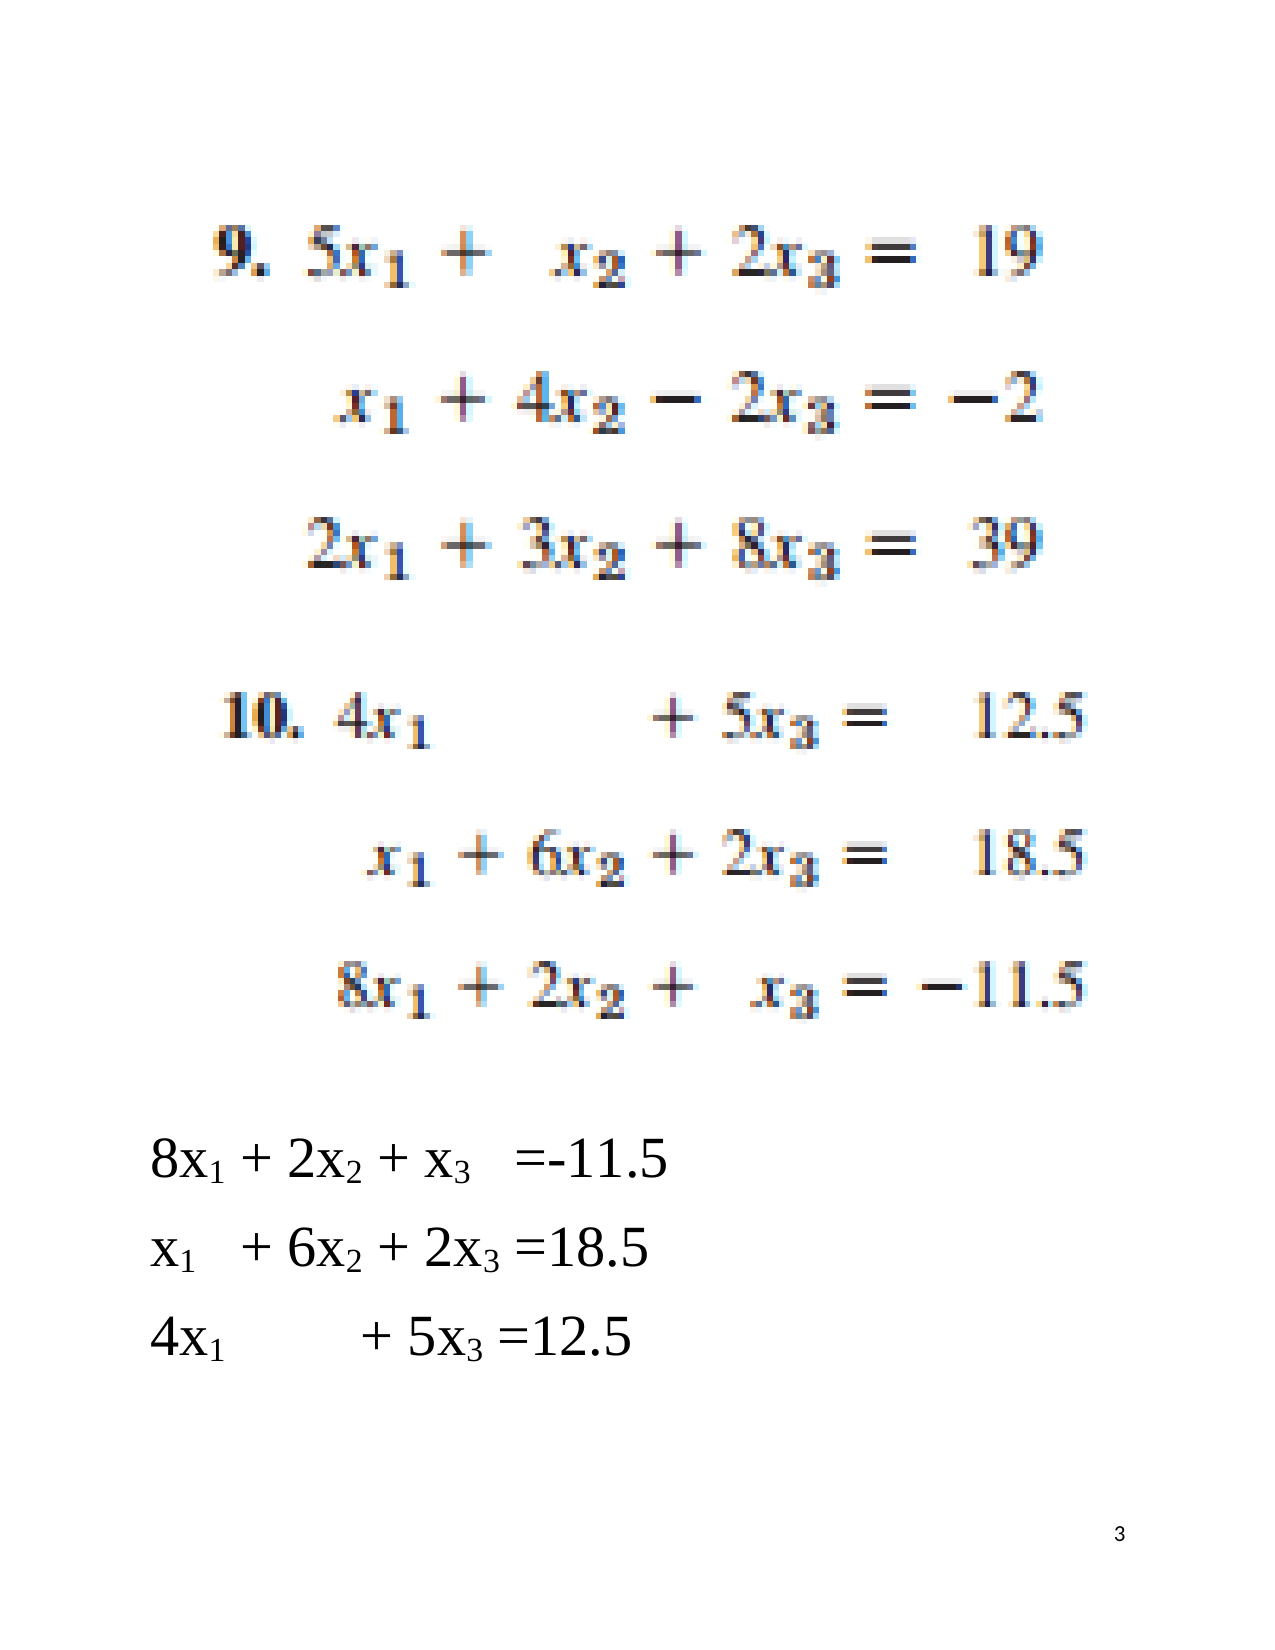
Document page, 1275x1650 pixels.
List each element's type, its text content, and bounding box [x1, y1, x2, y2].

picture [150, 150, 1132, 600]
text 8x1 + 2x2 + x3 =-11.5 [150, 1123, 1125, 1190]
text x1 + 6x2 + 2x3 =18.5 [150, 1212, 1125, 1279]
text 4x1 + 5x3 =12.5 [150, 1301, 1125, 1368]
picture [150, 618, 1174, 1105]
